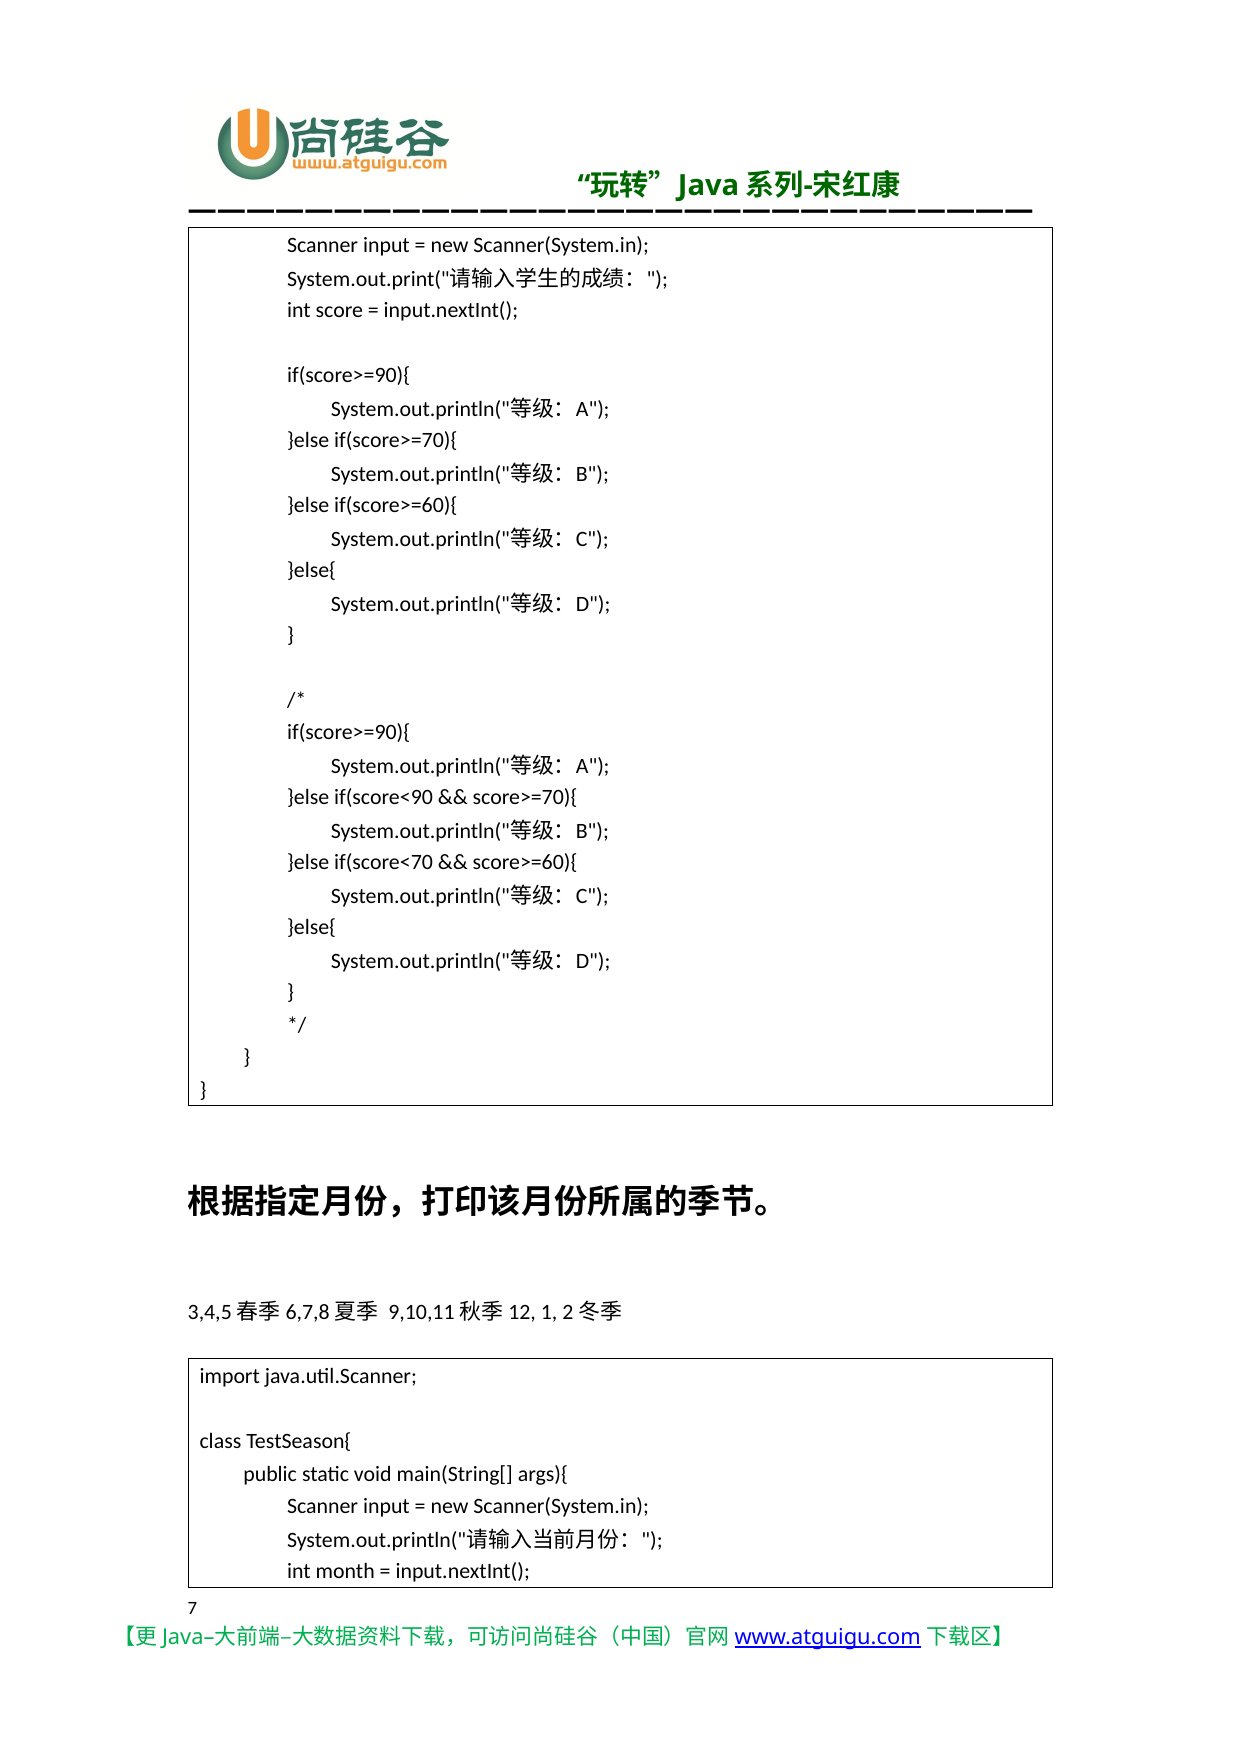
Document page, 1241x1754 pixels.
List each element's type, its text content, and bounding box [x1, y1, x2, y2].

text 3,4,5 春季 6,7,8 夏季 9,10,11 秋季 12, 1, 2 冬季 [187, 1293, 1053, 1326]
picture [187, 88, 479, 196]
subtitle 根据指定月份，打印该月份所属的季节。 [187, 1166, 1053, 1231]
